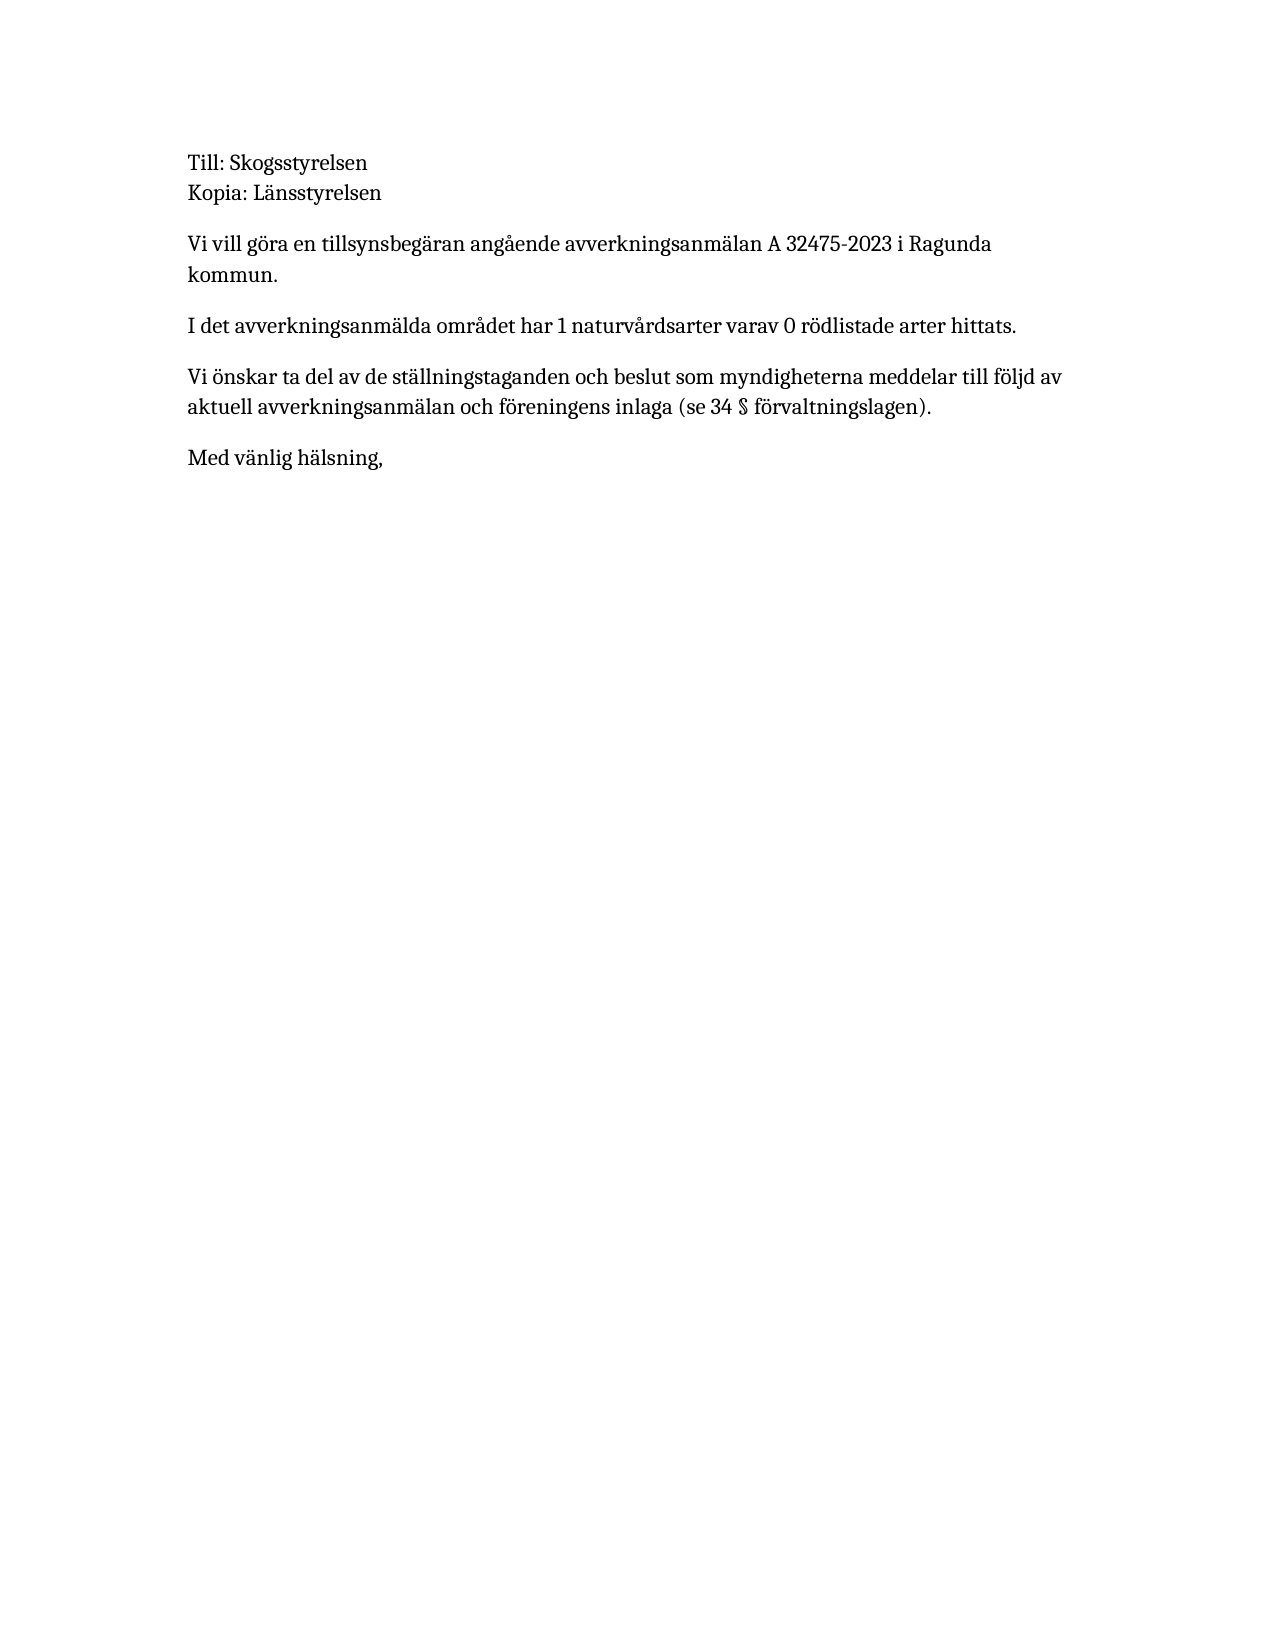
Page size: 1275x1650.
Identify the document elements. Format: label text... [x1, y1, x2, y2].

text Vi önskar ta del av de ställningstaganden och beslut som myndigheterna meddelar till följd av aktuell avverkningsanmälan och föreningens inlaga (se 34 § förvaltningslagen). [187, 363, 1087, 420]
text Till: Skogsstyrelsen Kopia: Länsstyrelsen [187, 150, 1087, 207]
text Med vänlig hälsning, [187, 445, 1087, 501]
text Vi vill göra en tillsynsbegäran angående avverkningsanmälan A 32475-2023 i Ragunda kommun. [187, 231, 1087, 288]
text I det avverkningsanmälda området har 1 naturvårdsarter varav 0 rödlistade arter hittats. [187, 312, 1087, 339]
